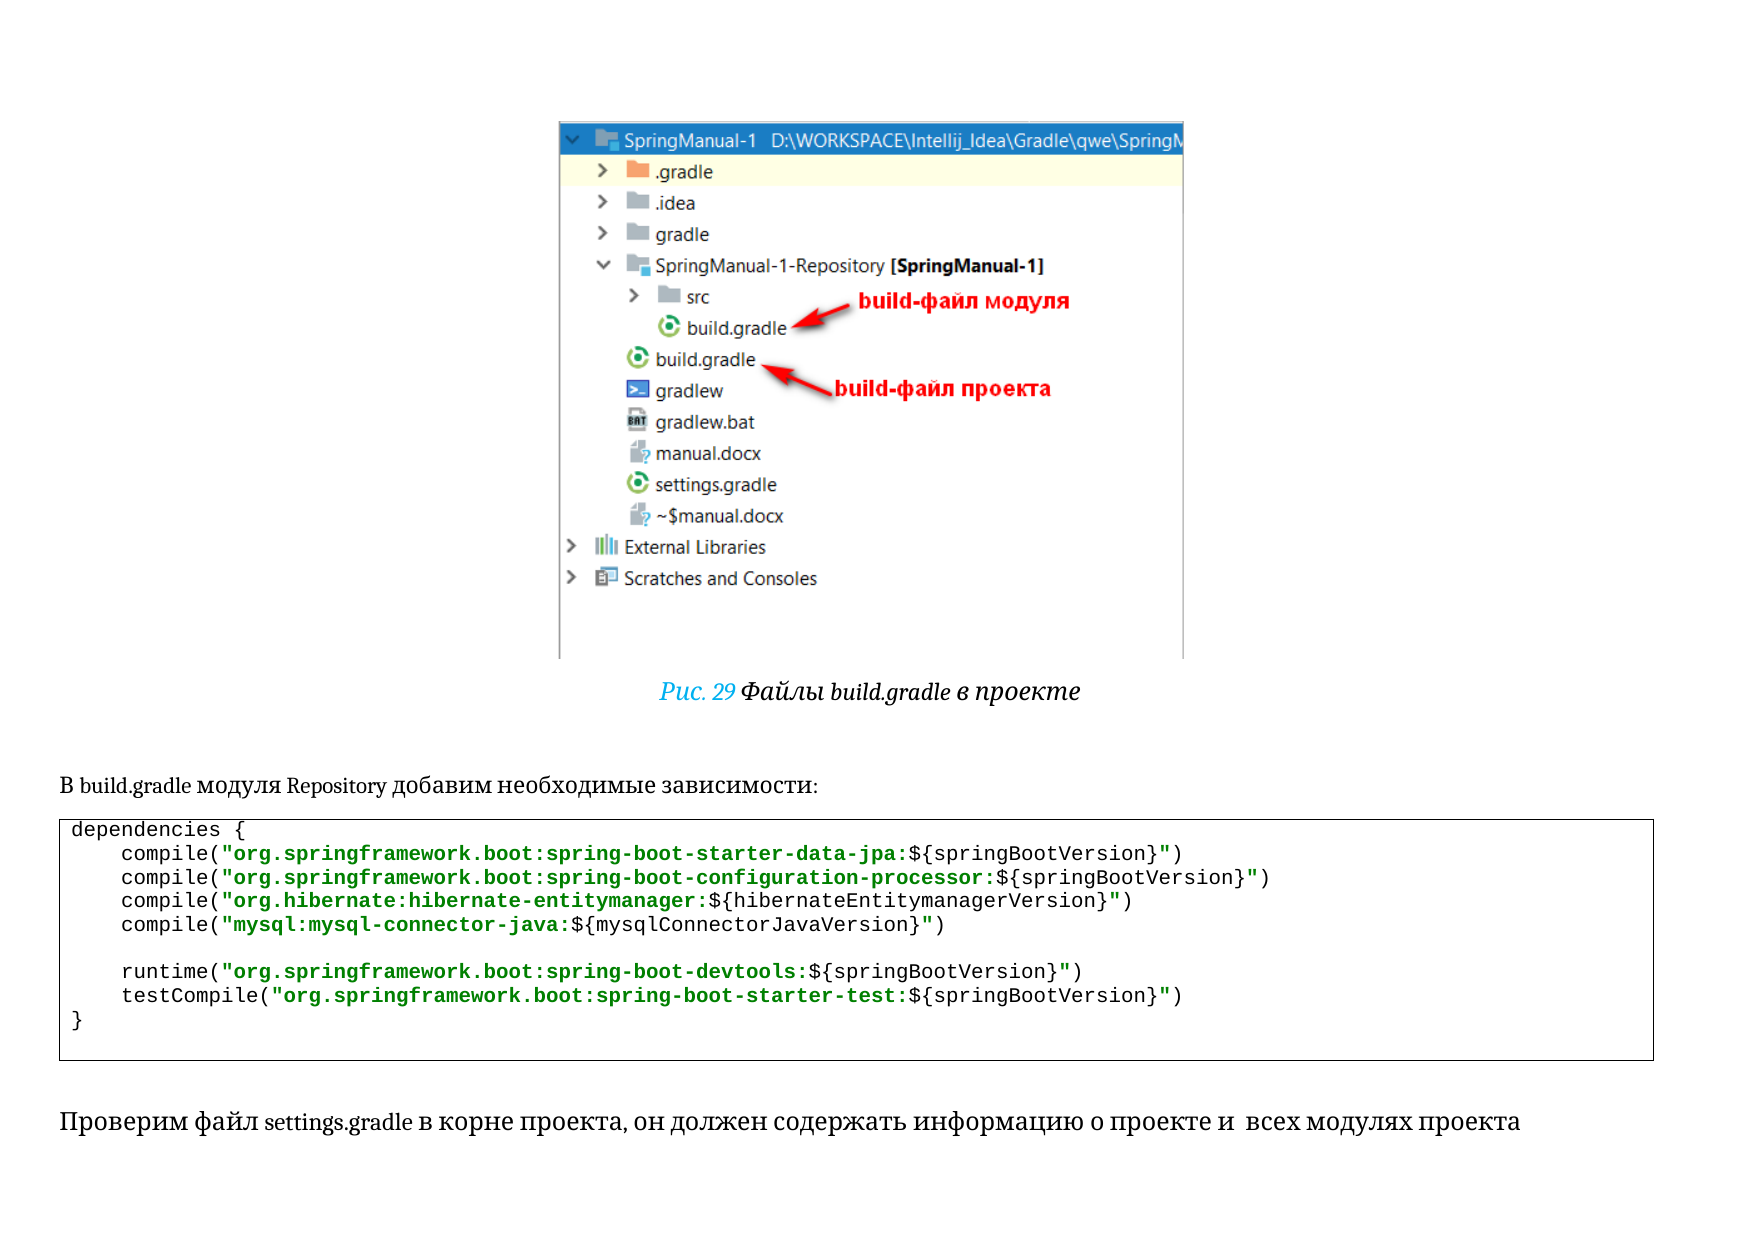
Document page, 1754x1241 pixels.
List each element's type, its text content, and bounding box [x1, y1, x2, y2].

text В build.gradle модуля Repository добавим необходимые зависимости: [59, 773, 1683, 800]
picture [558, 121, 1184, 659]
text Рис. 29 Файлы build.gradle в проекте [59, 678, 1683, 707]
table_header dependencies { compile("org.springframework.boot:spring-boot-starter-data-jpa:${springBootVersion}") compile("org.springframework.boot:spring-boot-configuration-processor:${springBootVersion}") compile("org.hibernate:hibernate-entitymanager:${hibernateEntitymanagerVersion}") compile("mysql:mysql-connector-java:${mysqlConnectorJavaVersion}") runtime("org.springframework.boot:spring-boot-devtools:${springBootVersion}") testCompile("org.springframework.boot:spring-boot-starter-test:${springBootVersion}") } [60, 820, 1653, 1060]
text Проверим файл settings.gradle в корне проекта, он должен содержать информацию о проекте и всех модулях проекта [59, 1108, 1683, 1137]
